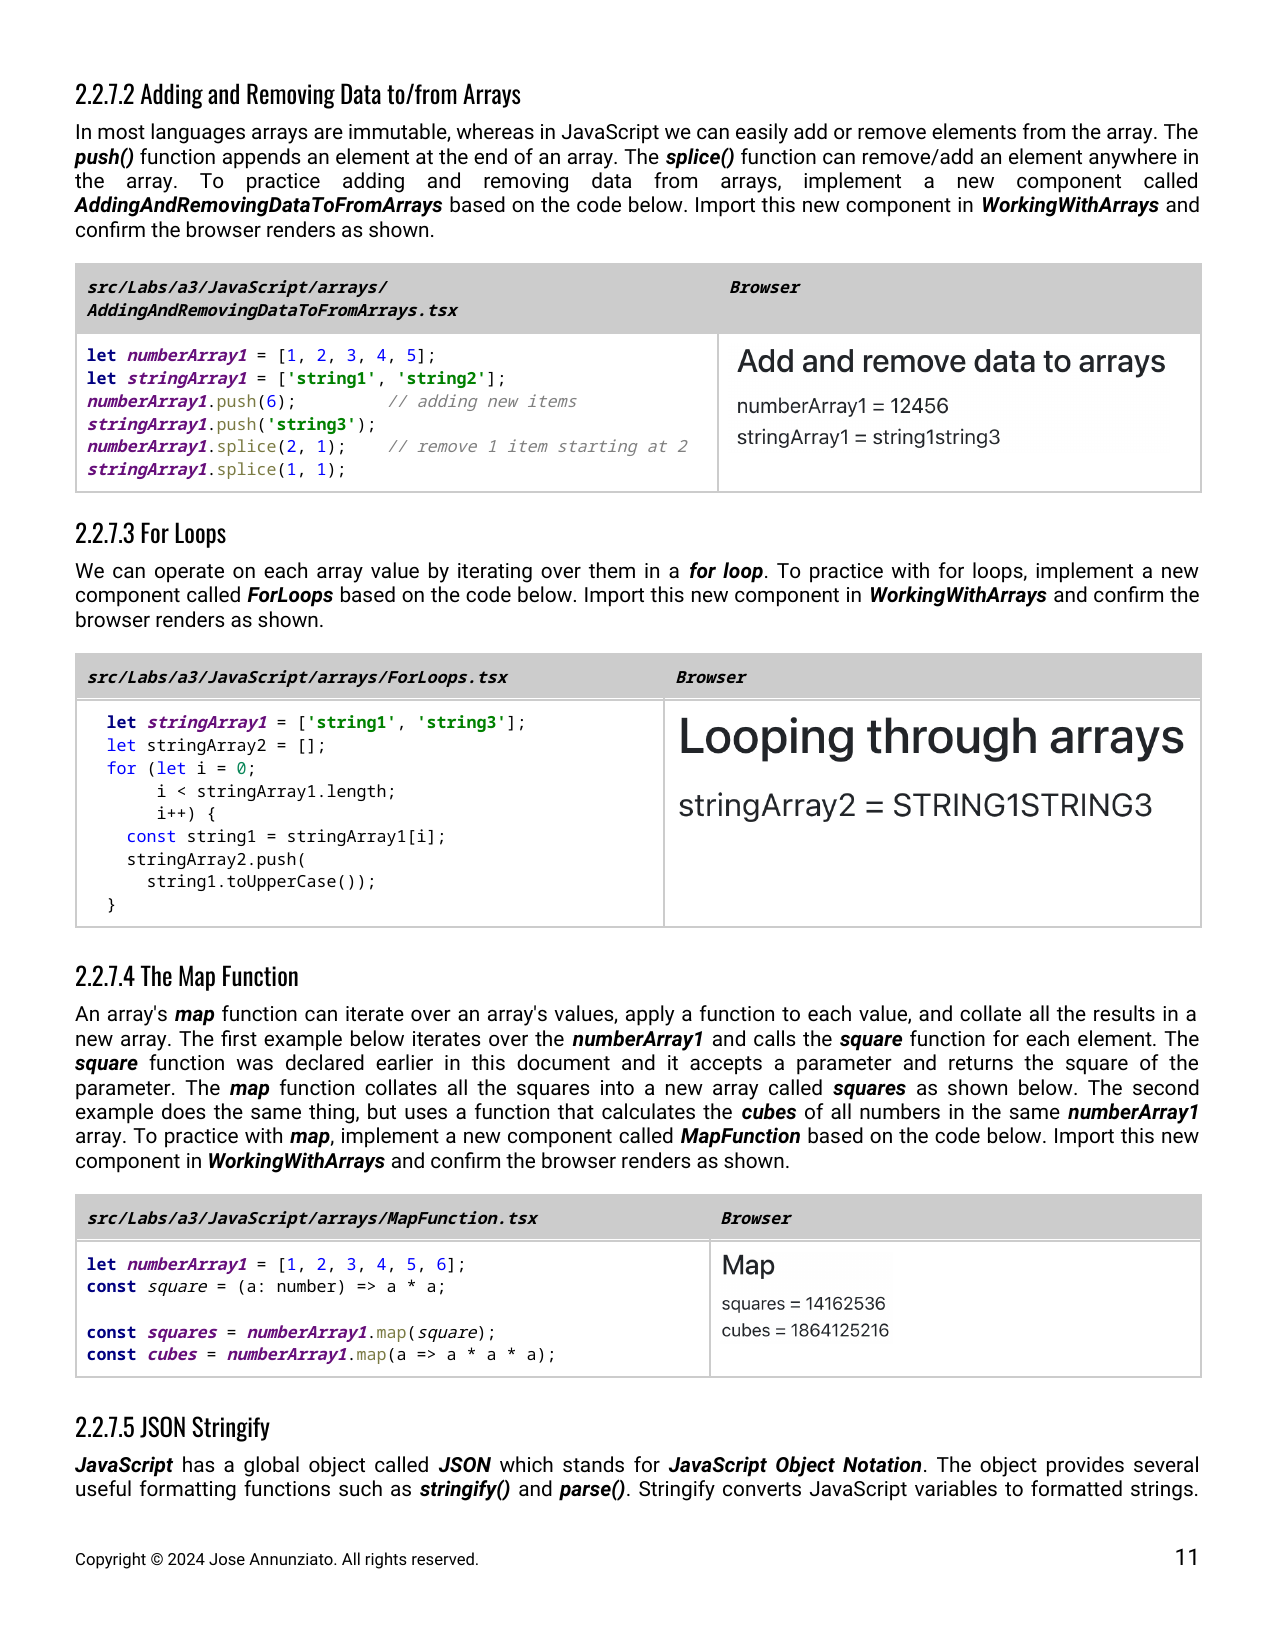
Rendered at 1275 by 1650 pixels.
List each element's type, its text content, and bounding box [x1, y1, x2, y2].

table_cell let stringArray1 = ['string1', 'string3']; let stringArray2 = []; for (let i = 0; i < stringArray1.length; i++) { const string1 = stringArray1[i]; stringArray2.push( string1.toUpperCase()); } [77, 701, 663, 926]
picture [674, 711, 1189, 830]
subtitle 2.2.7.3 For Loops [75, 513, 1200, 551]
table_header Browser [719, 265, 1200, 331]
table_cell let numberArray1 = [1, 2, 3, 4, 5]; let stringArray1 = ['string1', 'string2']; numberArray1.push(6); // adding new items stringArray1.push('string3'); numberArray1.splice(2, 1); // remove 1 item starting at 2 stringArray1.splice(1, 1); [77, 334, 717, 491]
picture [728, 343, 1170, 453]
table_header src/Labs/a3/JavaScript/arrays/AddingAndRemovingDataToFromArrays.tsx [77, 265, 717, 331]
table_cell let numberArray1 = [1, 2, 3, 4, 5, 6]; const square = (a: number) => a * a; const squares = numberArray1.map(square); const cubes = numberArray1.map(a => a * a * a); [77, 1242, 709, 1376]
table_header src/Labs/a3/JavaScript/arrays/MapFunction.tsx [77, 1196, 709, 1239]
table_header Browser [665, 655, 1200, 698]
table_header Browser [711, 1196, 1200, 1239]
subtitle 2.2.7.2 Adding and Removing Data to/from Arrays [75, 75, 1200, 112]
table_cell [719, 334, 1200, 491]
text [75, 1453, 1200, 1501]
table_cell [665, 701, 1200, 926]
subtitle 2.2.7.4 The Map Function [75, 957, 1200, 994]
table_cell [711, 1242, 1200, 1376]
table_header src/Labs/a3/JavaScript/arrays/ForLoops.tsx [77, 655, 663, 698]
text An array's map function can iterate over an array's values, apply a function to each value, and collate all the results in a new array. The first example below iterates over the numberArray1 and calls the square function for each element. The square function was declared earlier in this document and it accepts a parameter and returns the square of the parameter. The map function collates all the squares into a new array called squares as shown below. The second example does the same thing, but uses a function that calculates the cubes of all numbers in the same numberArray1 array. To practice with map, implement a new component called MapFunction based on the code below. Import this new component in WorkingWithArrays and confirm the browser renders as shown. [75, 1002, 1200, 1173]
picture [720, 1252, 893, 1344]
text In most languages arrays are immutable, whereas in JavaScript we can easily add or remove elements from the array. The push() function appends an element at the end of an array. The splice() function can remove/add an element anywhere in the array. To practice adding and removing data from arrays, implement a new component called AddingAndRemovingDataToFromArrays based on the code below. Import this new component in WorkingWithArrays and confirm the browser renders as shown. [75, 120, 1200, 242]
subtitle 2.2.7.5 JSON Stringify [75, 1407, 1200, 1444]
text We can operate on each array value by iterating over them in a for loop. To practice with for loops, implement a new component called ForLoops based on the code below. Import this new component in WorkingWithArrays and confirm the browser renders as shown. [75, 559, 1200, 632]
